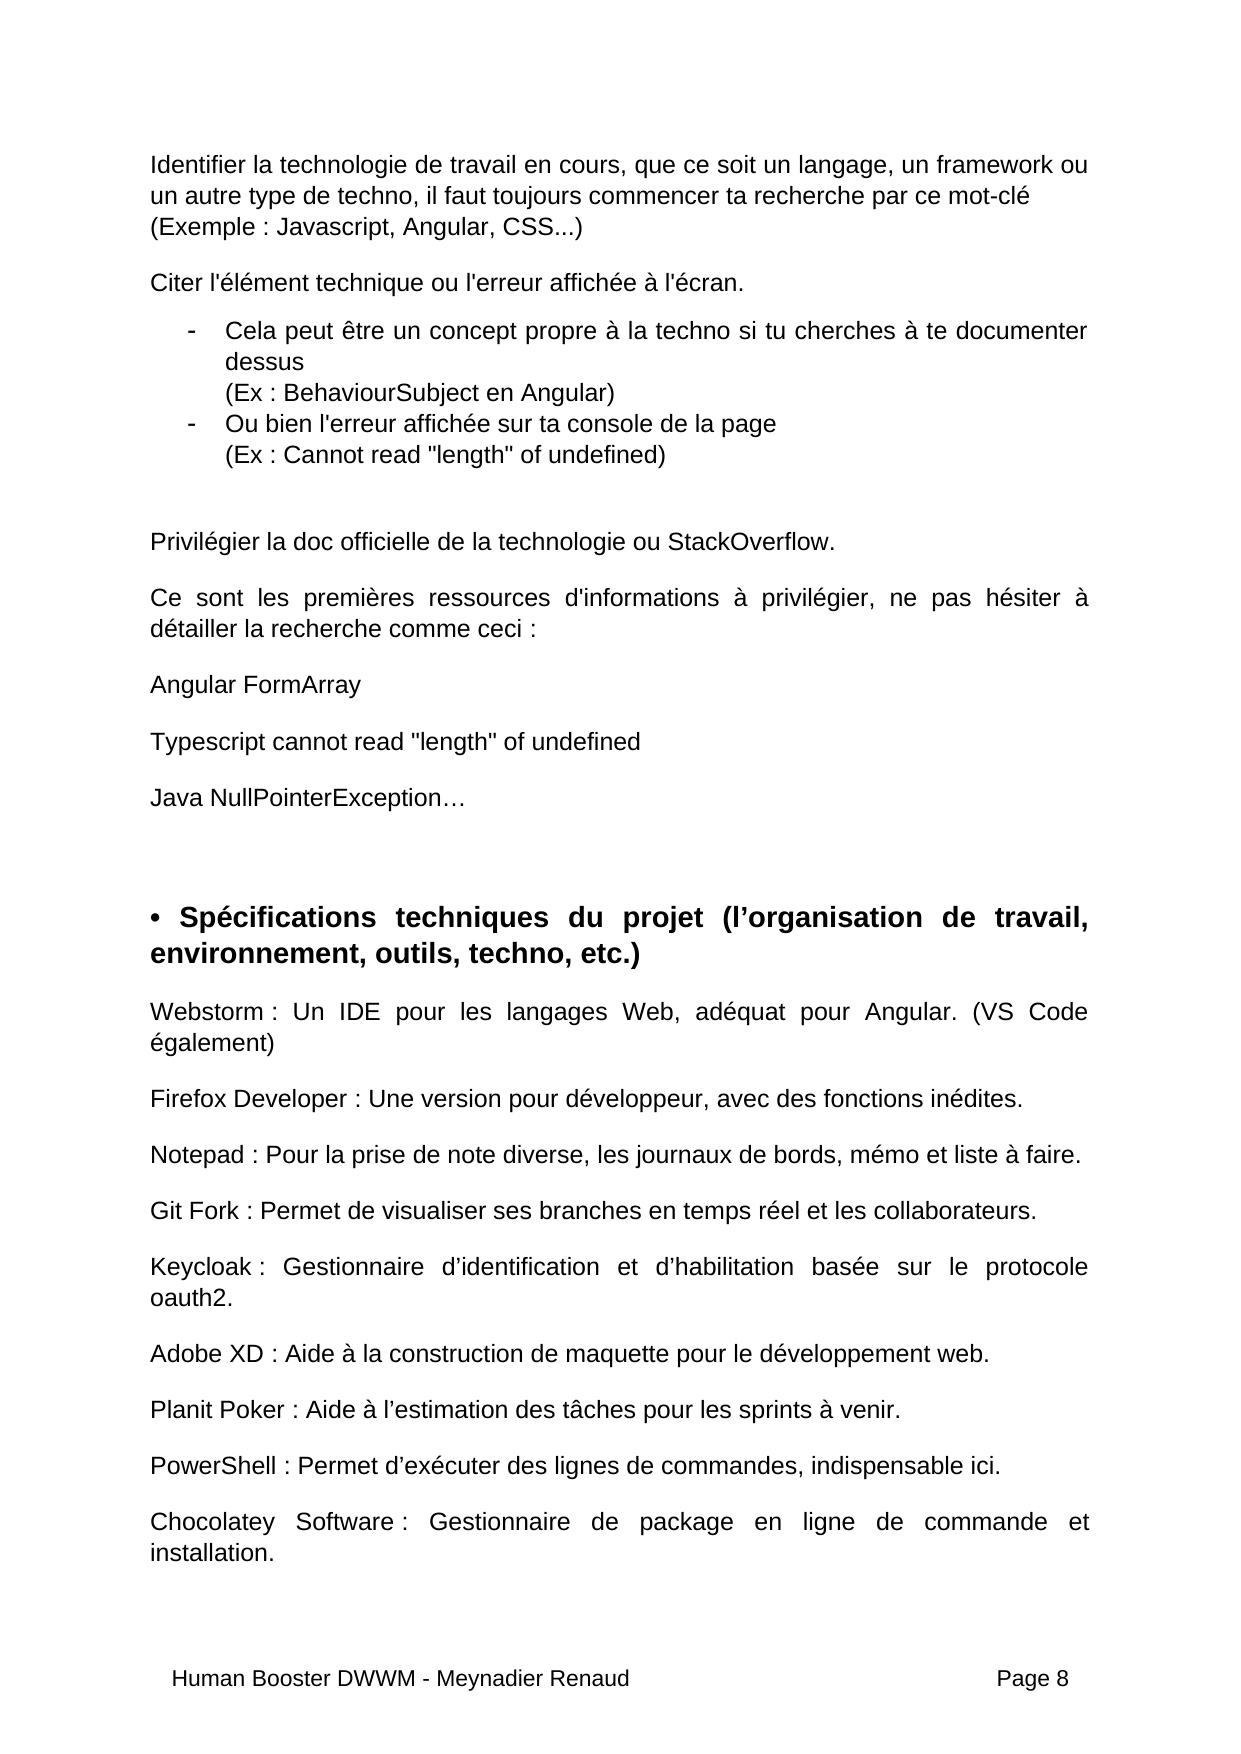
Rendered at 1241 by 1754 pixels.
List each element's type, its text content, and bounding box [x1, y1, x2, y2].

text Ce sont les premières ressources d'informations à privilégier, ne pas hésiter à détailler la recherche comme ceci : [150, 583, 1090, 643]
text (Ex : BehaviourSubject en Angular) [150, 378, 1090, 407]
text Adobe XD : Aide à la construction de maquette pour le développement web. [150, 1339, 1090, 1368]
text Java NullPointerException… [150, 782, 1090, 811]
text Keycloak : Gestionnaire d’identification et d’habilitation basée sur le protocole oauth2. [150, 1252, 1090, 1312]
list Cela peut être un concept propre à la techno si tu cherches à te documenter dessus [187, 316, 1090, 376]
text Citer l'élément technique ou l'erreur affichée à l'écran. [150, 268, 1090, 297]
text Firefox Developer : Une version pour développeur, avec des fonctions inédites. [150, 1084, 1090, 1113]
text Identifier la technologie de travail en cours, que ce soit un langage, un framework ou un autre type de techno, il faut toujours commencer ta recherche par ce mot-clé [150, 150, 1090, 210]
text (Ex : Cannot read "length" of undefined) [150, 440, 1090, 469]
text (Exemple : Javascript, Angular, CSS...) [150, 212, 1090, 241]
text Git Fork : Permet de visualiser ses branches en temps réel et les collaborateurs. [150, 1196, 1090, 1225]
text Webstorm : Un IDE pour les langages Web, adéquat pour Angular. (VS Code également) [150, 997, 1090, 1057]
text Notepad : Pour la prise de note diverse, les journaux de bords, mémo et liste à faire. [150, 1140, 1090, 1169]
text PowerShell : Permet d’exécuter des lignes de commandes, indispensable ici. [150, 1451, 1090, 1480]
text Chocolatey Software : Gestionnaire de package en ligne de commande et installation. [150, 1507, 1090, 1567]
text Typescript cannot read "length" of undefined [150, 726, 1090, 755]
list Ou bien l'erreur affichée sur ta console de la page [187, 409, 1090, 438]
text Privilégier la doc officielle de la technologie ou StackOverflow. [150, 527, 1090, 556]
text Planit Poker : Aide à l’estimation des tâches pour les sprints à venir. [150, 1395, 1090, 1424]
text Angular FormArray [150, 670, 1090, 699]
text • Spécifications techniques du projet (l’organisation de travail, environnement, outils, techno, etc.) [150, 900, 1090, 969]
